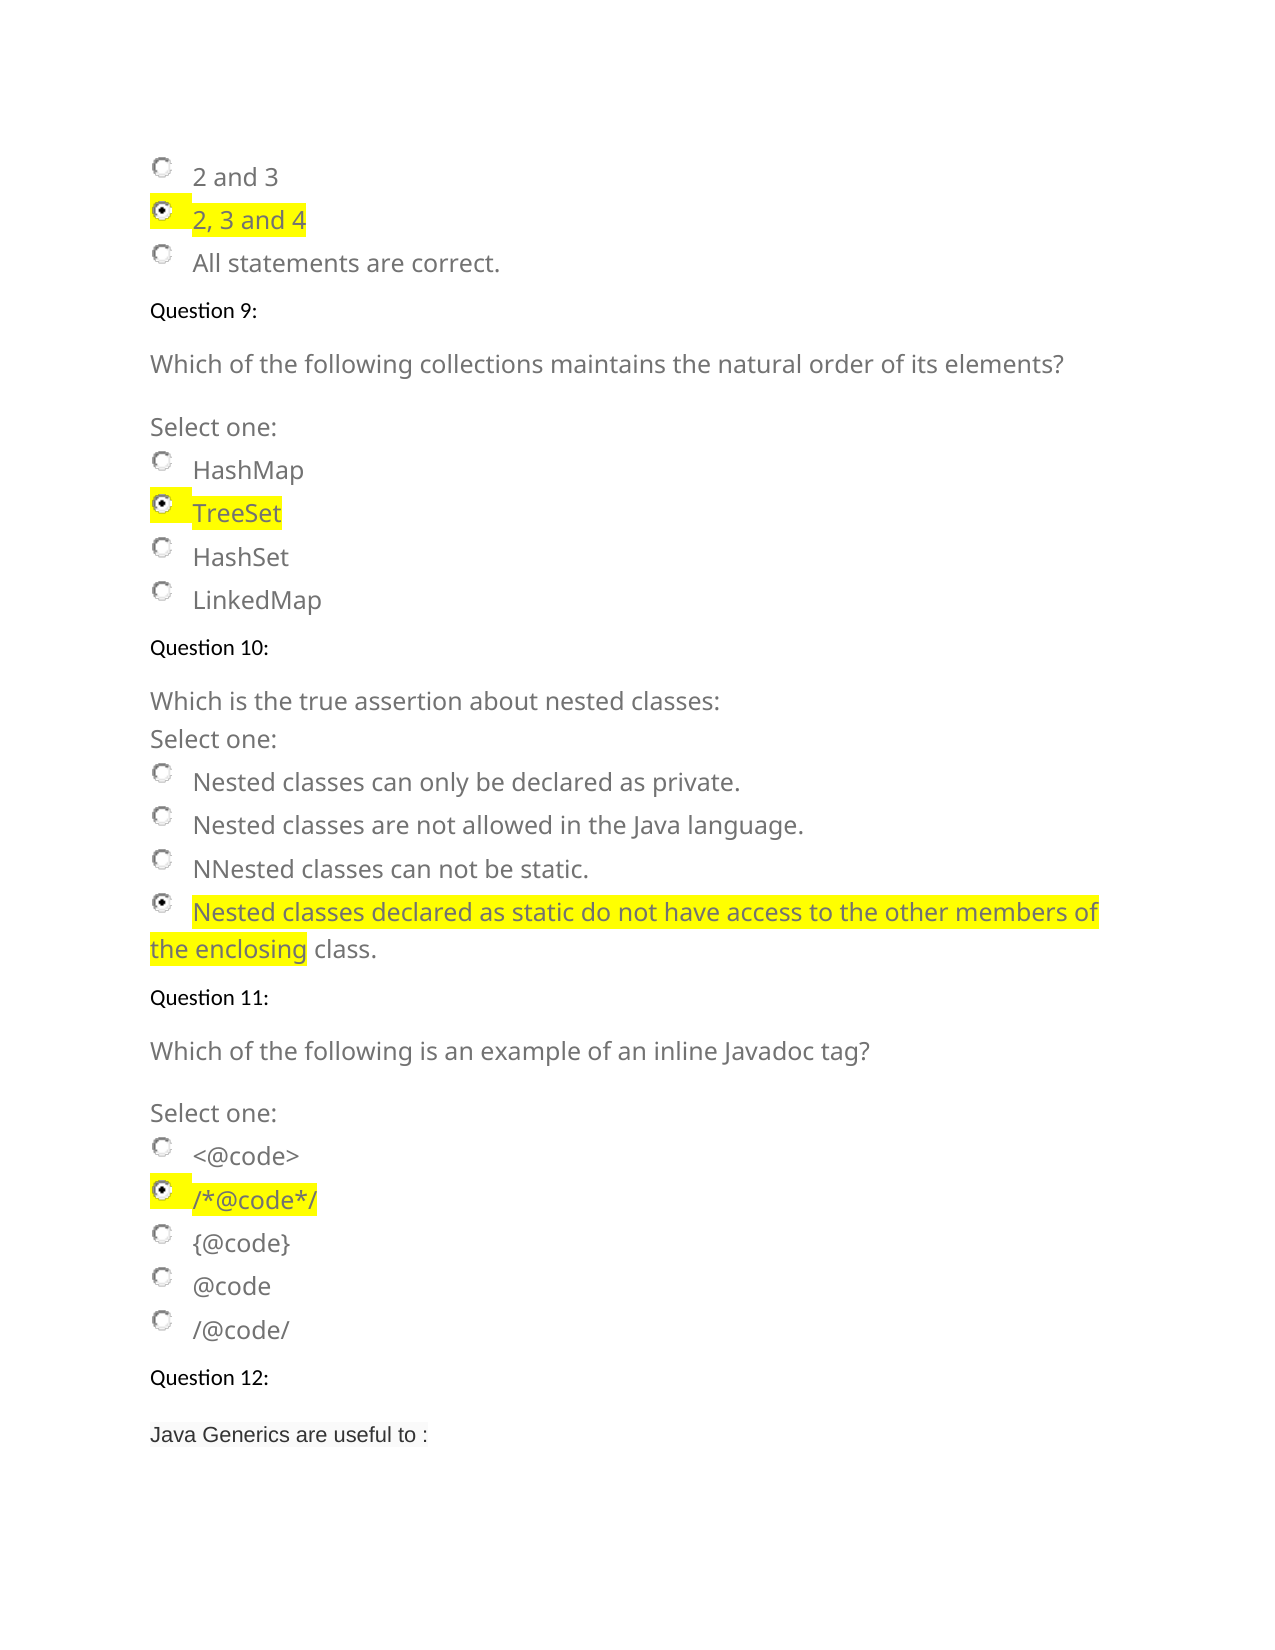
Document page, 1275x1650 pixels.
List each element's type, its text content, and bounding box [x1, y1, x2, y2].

text LinkedMap [150, 573, 1125, 617]
text Java Generics are useful to : [150, 1410, 1125, 1447]
text Question 12: [150, 1363, 1125, 1391]
text HashSet [150, 530, 1125, 573]
text TreeSet [192, 487, 1125, 530]
text {@code} [150, 1216, 1125, 1260]
text Select one: [150, 1092, 1125, 1130]
text All statements are correct. [150, 237, 1125, 280]
text /*@code*/ [192, 1173, 1125, 1216]
text @code [150, 1260, 1125, 1303]
text Which of the following collections maintains the natural order of its elements? [150, 343, 1125, 381]
text Select one: [150, 406, 1125, 443]
text Nested classes can only be declared as private. [150, 755, 1125, 799]
text Question 10: [150, 633, 1125, 662]
text Nested classes declared as static do not have access to the other members of the enclosing class. [150, 885, 1125, 966]
text Nested classes are not allowed in the Java language. [150, 799, 1125, 842]
text 2 and 3 [150, 150, 1125, 193]
text /@code/ [150, 1303, 1125, 1346]
text NNested classes can not be static. [150, 842, 1125, 885]
text Which of the following is an example of an inline Javadoc tag? [150, 1030, 1125, 1067]
text Select one: [150, 718, 1125, 755]
text HashMap [150, 443, 1125, 487]
text <@code> [150, 1130, 1125, 1173]
text 2, 3 and 4 [192, 193, 1125, 237]
text Question 11: [150, 983, 1125, 1011]
text Which is the true assertion about nested classes: [150, 680, 1125, 718]
text Question 9: [150, 297, 1125, 325]
